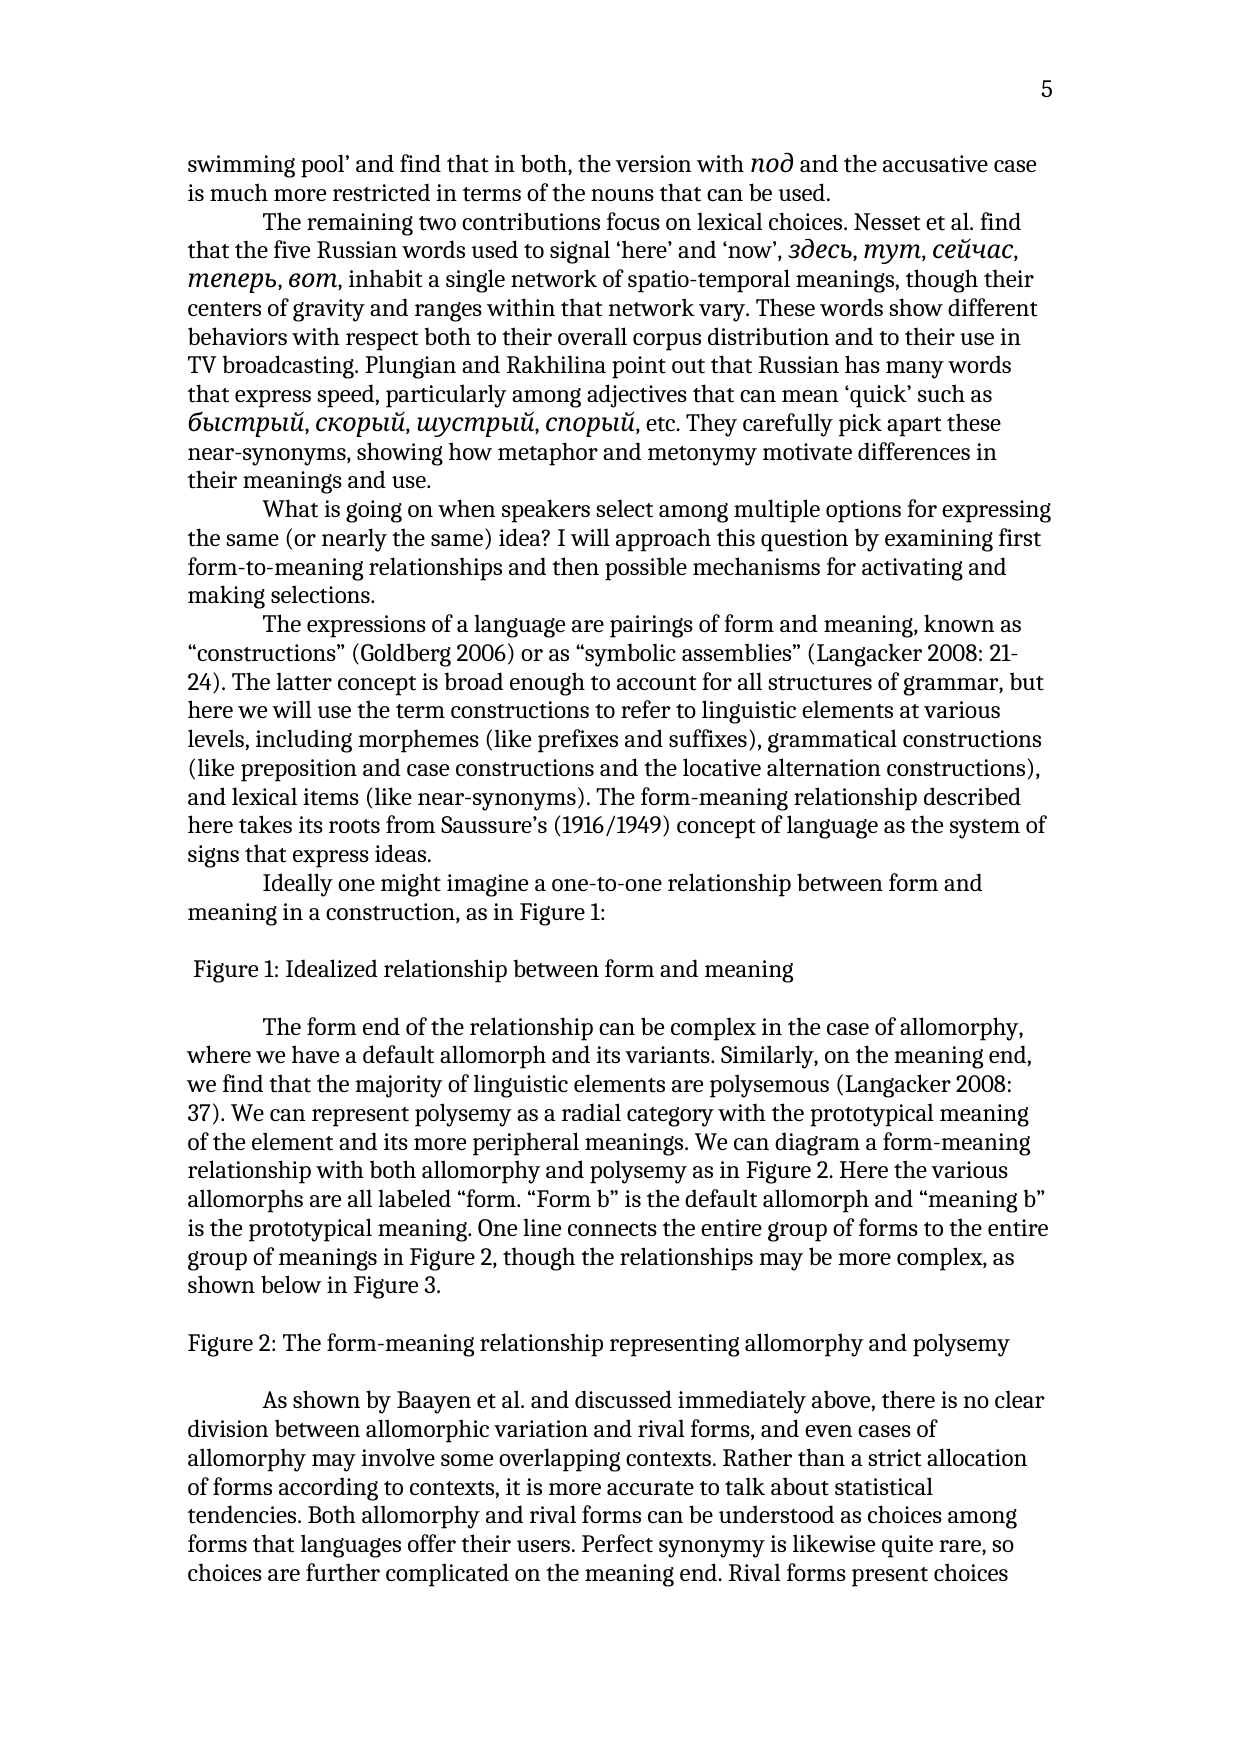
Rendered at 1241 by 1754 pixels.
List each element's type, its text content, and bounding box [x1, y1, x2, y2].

text The expressions of a language are pairings of form and meaning, known as “constructions” (Goldberg 2006) or as “symbolic assemblies” (Langacker 2008: 21-24). The latter concept is broad enough to account for all structures of grammar, but here we will use the term constructions to refer to linguistic elements at various levels, including morphemes (like prefixes and suffixes), grammatical constructions (like preposition and case constructions and the locative alternation constructions), and lexical items (like near-synonyms). The form-meaning relationship described here takes its roots from Saussure’s (1916/1949) concept of language as the system of signs that express ideas. [187, 610, 1053, 869]
text What is going on when speakers select among multiple options for expressing the same (or nearly the same) idea? I will approach this question by examining first form-to-meaning relationships and then possible mechanisms for activating and making selections. [187, 495, 1053, 610]
text Ideally one might imagine a one-to-one relationship between form and meaning in a construction, as in Figure 1: [187, 869, 1053, 926]
text The remaining two contributions focus on lexical choices. Nesset et al. find that the five Russian words used to signal ‘here’ and ‘now’, здесь, тут, сейчас, теперь, вот, inhabit a single network of spatio-temporal meanings, though their centers of gravity and ranges within that network vary. These words show different behaviors with respect both to their overall corpus distribution and to their use in TV broadcasting. Plungian and Rakhilina point out that Russian has many words that express speed, particularly among adjectives that can mean ‘quick’ such as быстрый, скорый, шустрый, спорый, etc. They carefully pick apart these near-synonyms, showing how metaphor and metonymy motivate differences in their meanings and use. [187, 207, 1053, 495]
text Figure 2: The form-meaning relationship representing allomorphy and polysemy [187, 1329, 1053, 1357]
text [187, 150, 1053, 207]
text Figure 1: Idealized relationship between form and meaning [187, 955, 1053, 984]
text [187, 1386, 1053, 1587]
text The form end of the relationship can be complex in the case of allomorphy, where we have a default allomorph and its variants. Similarly, on the meaning end, we find that the majority of linguistic elements are polysemous (Langacker 2008: 37). We can represent polysemy as a radial category with the prototypical meaning of the element and its more peripheral meanings. We can diagram a form-meaning relationship with both allomorphy and polysemy as in Figure 2. Here the various allomorphs are all labeled “form. “Form b” is the default allomorph and “meaning b” is the prototypical meaning. One line connects the entire group of forms to the entire group of meanings in Figure 2, though the relationships may be more complex, as shown below in Figure 3. [187, 1012, 1053, 1300]
